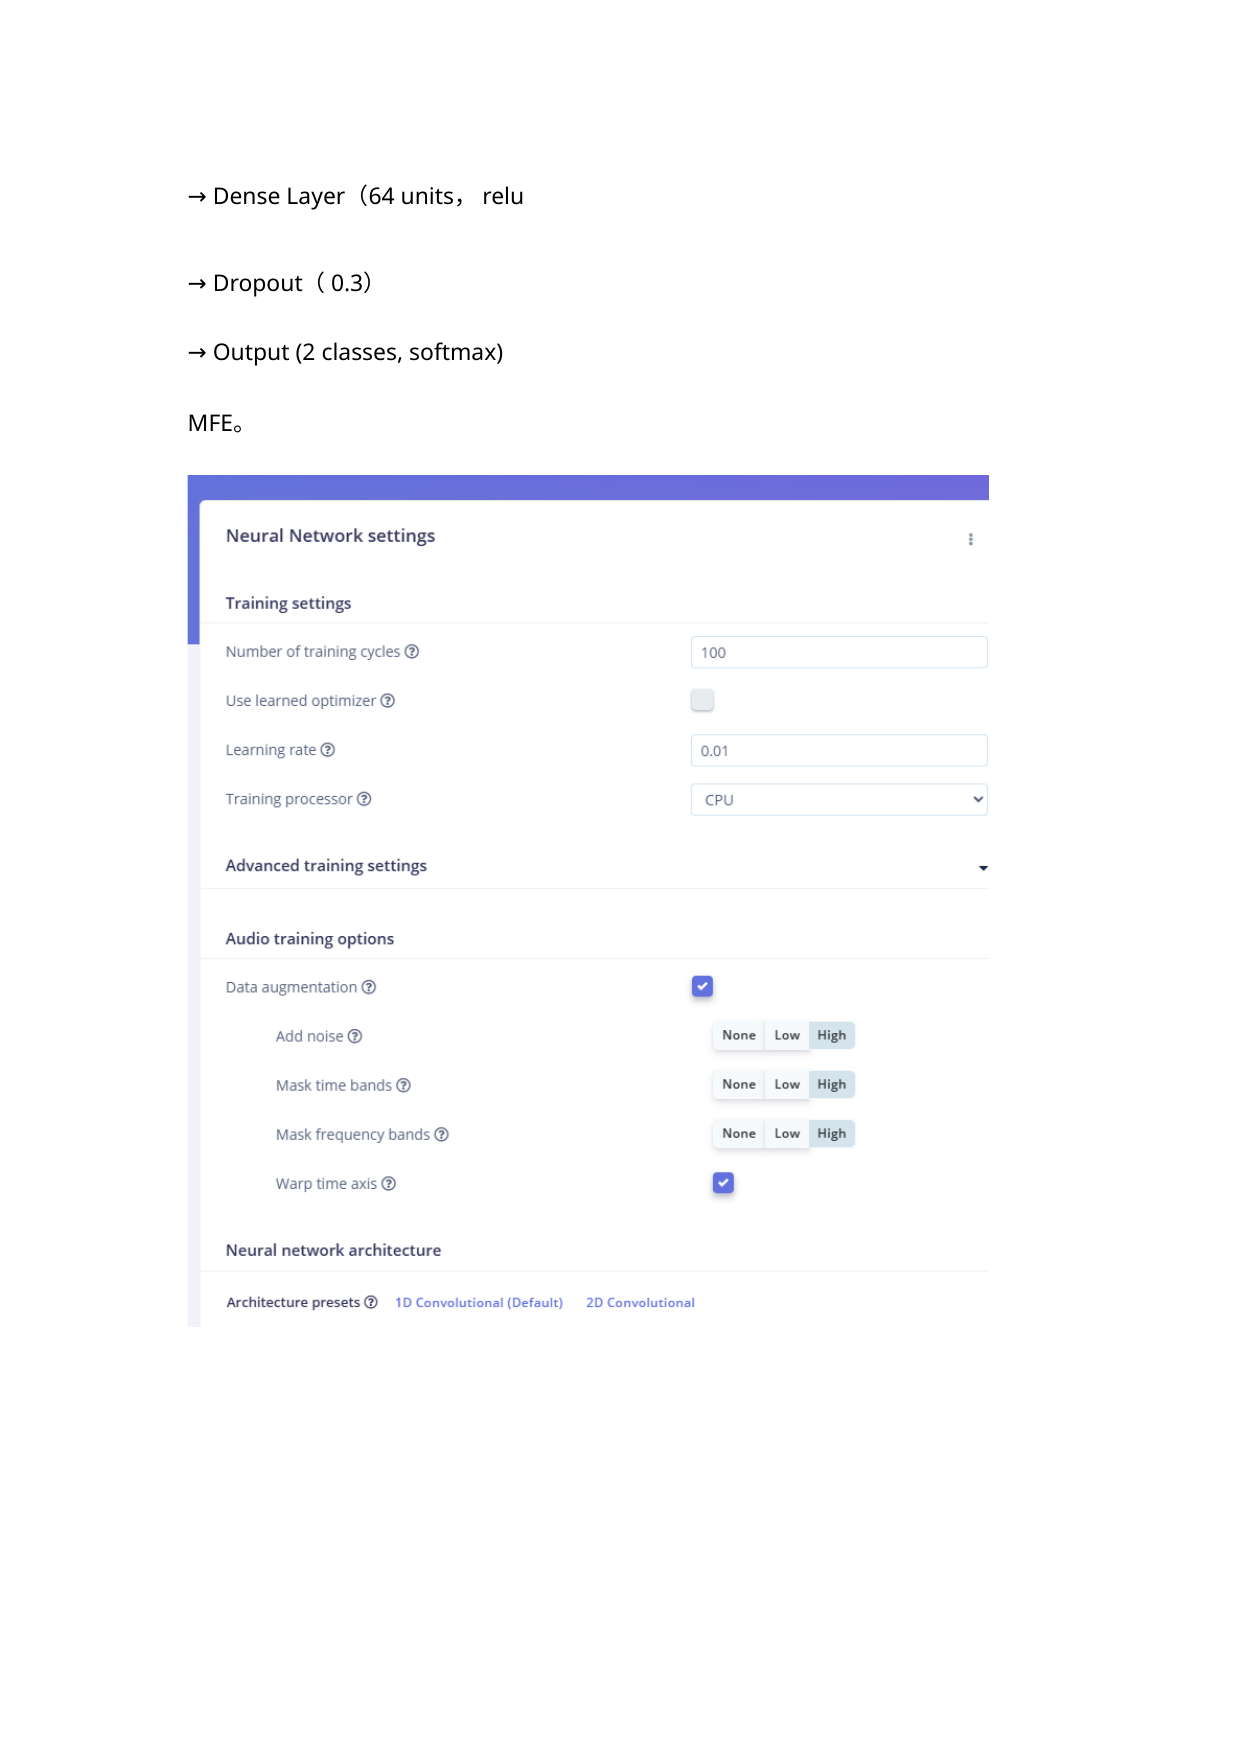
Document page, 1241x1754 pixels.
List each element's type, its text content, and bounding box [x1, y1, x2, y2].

picture [187, 475, 989, 1327]
text → Dense Layer（64 units， relu [187, 162, 1053, 227]
text → Output (2 classes, softmax) [187, 335, 1053, 368]
text → Dropout（ 0.3） [187, 249, 1053, 314]
text MFE。 [187, 389, 1053, 454]
